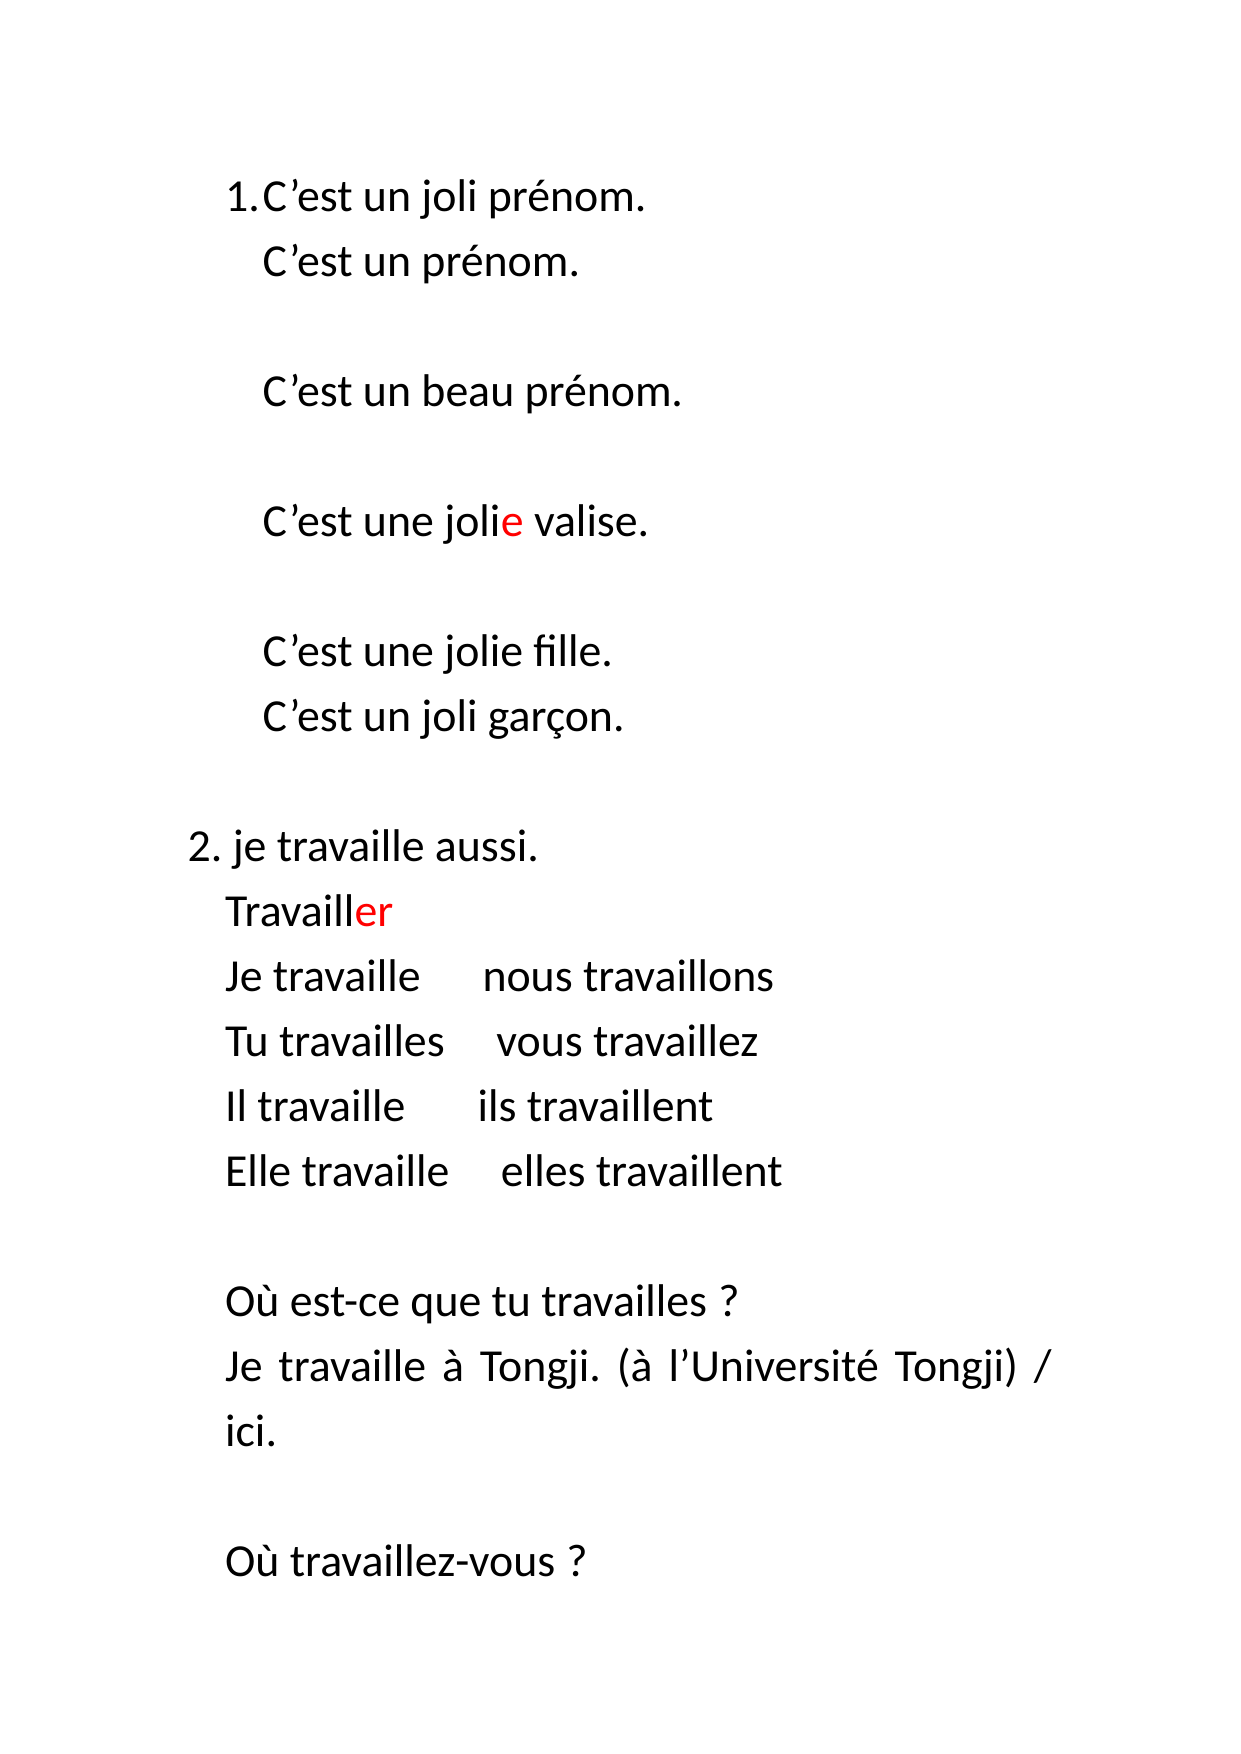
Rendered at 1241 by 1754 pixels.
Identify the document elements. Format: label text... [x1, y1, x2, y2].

list C’est un prénom. [262, 227, 1053, 292]
list Tu travailles vous travaillez [225, 1007, 1053, 1072]
list C’est un beau prénom. [262, 357, 1053, 422]
list Où travaillez-vous ? [225, 1527, 1053, 1592]
list Où est-ce que tu travailles ? [225, 1267, 1053, 1332]
list Je travaille à Tongji. (à l’Université Tongji) / ici. [225, 1332, 1053, 1462]
list Il travaille ils travaillent [225, 1072, 1053, 1137]
list C’est une jolie fille. [262, 617, 1053, 682]
list Je travaille nous travaillons [225, 942, 1053, 1007]
list Travailler [225, 877, 1053, 942]
list Elle travaille elles travaillent [225, 1137, 1053, 1202]
text 2. je travaille aussi. [187, 812, 1053, 877]
list C’est une jolie valise. [262, 487, 1053, 552]
list C’est un joli prénom. [225, 162, 1053, 227]
list C’est un joli garçon. [262, 682, 1053, 747]
